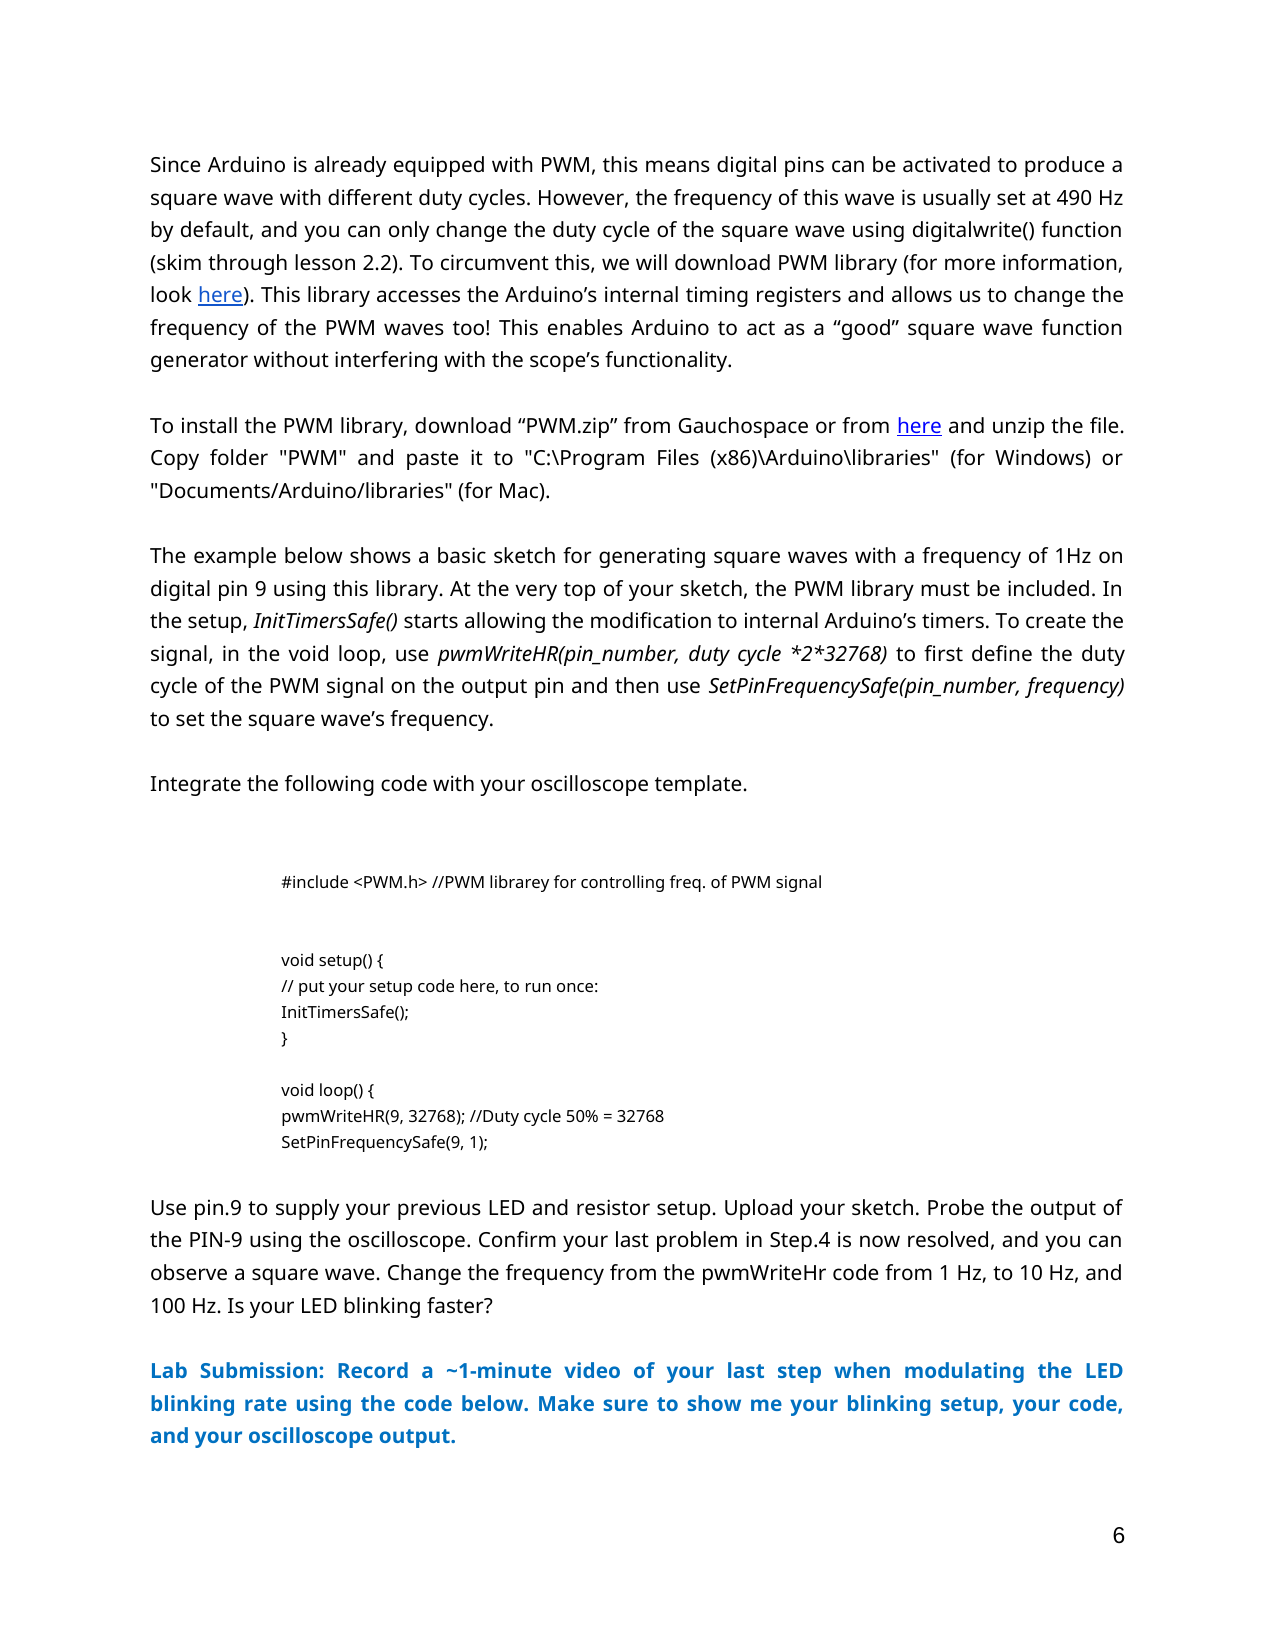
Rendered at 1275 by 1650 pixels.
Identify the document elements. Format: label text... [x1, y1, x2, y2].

text Integrate the following code with your oscilloscope template. [150, 769, 1125, 798]
text #include <PWM.h> //PWM librarey for controlling freq. of PWM signal [150, 871, 1125, 893]
text InitTimersSafe(); [150, 1001, 1125, 1023]
text Since Arduino is already equipped with PWM, this means digital pins can be activated to produce a square wave with different duty cycles. However, the frequency of this wave is usually set at 490 Hz by default, and you can only change the duty cycle of the square wave using digitalwrite() function (skim through lesson 2.2). To circumvent this, we will download PWM library (for more information, look here). This library accesses the Arduino’s internal timing registers and allows us to change the frequency of the PWM waves too! This enables Arduino to act as a “good” square wave function generator without interfering with the scope’s functionality. [150, 150, 1125, 374]
text // put your setup code here, to run once: [150, 975, 1125, 997]
text Use pin.9 to supply your previous LED and resistor setup. Upload your sketch. Probe the output of the PIN-9 using the oscilloscope. Confirm your last problem in Step.4 is now resolved, and you can observe a square wave. Change the frequency from the pwmWriteHr code from 1 Hz, to 10 Hz, and 100 Hz. Is your LED blinking faster? [150, 1193, 1125, 1319]
text void setup() { [150, 949, 1125, 971]
text void loop() { [150, 1079, 1125, 1102]
text } [150, 1027, 1125, 1049]
text To install the PWM library, download “PWM.zip” from Gauchospace or from here and unzip the file. Copy folder "PWM" and paste it to "C:\Program Files (x86)\Arduino\libraries" (for Windows) or "Documents/Arduino/libraries" (for Mac). [150, 411, 1125, 504]
text Lab Submission: Record a ~1-minute video of your last step when modulating the LED blinking rate using the code below. Make sure to show me your blinking setup, your code, and your oscilloscope output. [150, 1356, 1125, 1450]
text pwmWriteHR(9, 32768); //Duty cycle 50% = 32768 [150, 1105, 1125, 1128]
text SetPinFrequencySafe(9, 1); [150, 1131, 1125, 1154]
text The example below shows a basic sketch for generating square waves with a frequency of 1Hz on digital pin 9 using this library. At the very top of your sketch, the PWM library must be included. In the setup, InitTimersSafe() starts allowing the modification to internal Arduino’s timers. To create the signal, in the void loop, use pwmWriteHR(pin_number, duty cycle *2*32768) to first define the duty cycle of the PWM signal on the output pin and then use SetPinFrequencySafe(pin_number, frequency) to set the square wave’s frequency. [150, 541, 1125, 733]
